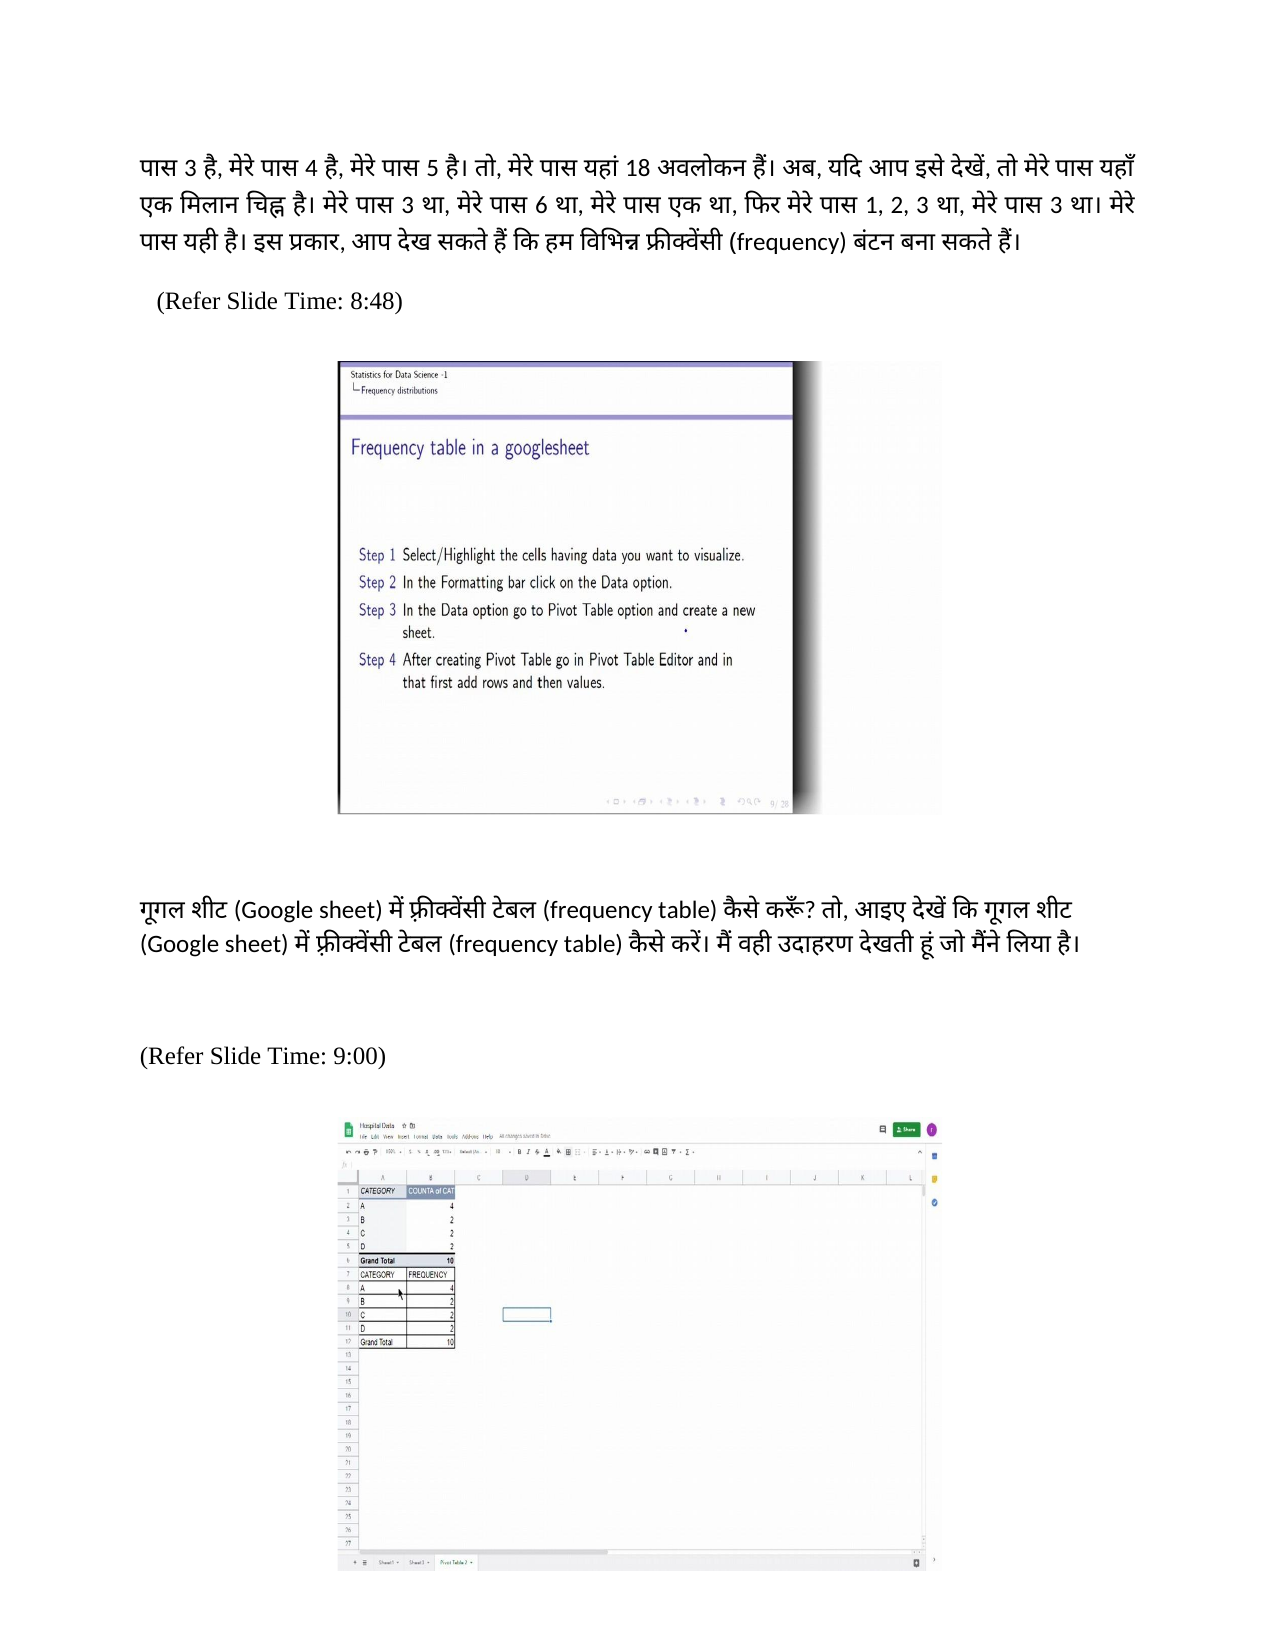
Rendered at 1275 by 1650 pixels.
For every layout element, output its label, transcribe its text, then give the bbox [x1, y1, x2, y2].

picture [337, 361, 943, 815]
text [139, 150, 1135, 261]
text (Refer Slide Time: 9:00) [139, 1041, 1135, 1070]
text (Refer Slide Time: 8:48) [156, 286, 1135, 315]
text गूगल शीट (Google sheet) में फ़्रीक्वेंसी टेबल (frequency table) कैसे करूँ? तो, आइए देखें कि गूगल शीट (Google sheet) में फ़्रीक्वेंसी टेबल (frequency table) कैसे करें। मैं वही उदाहरण देखती हूं जो मैंने लिया है। [139, 894, 1135, 963]
picture [337, 1117, 943, 1571]
